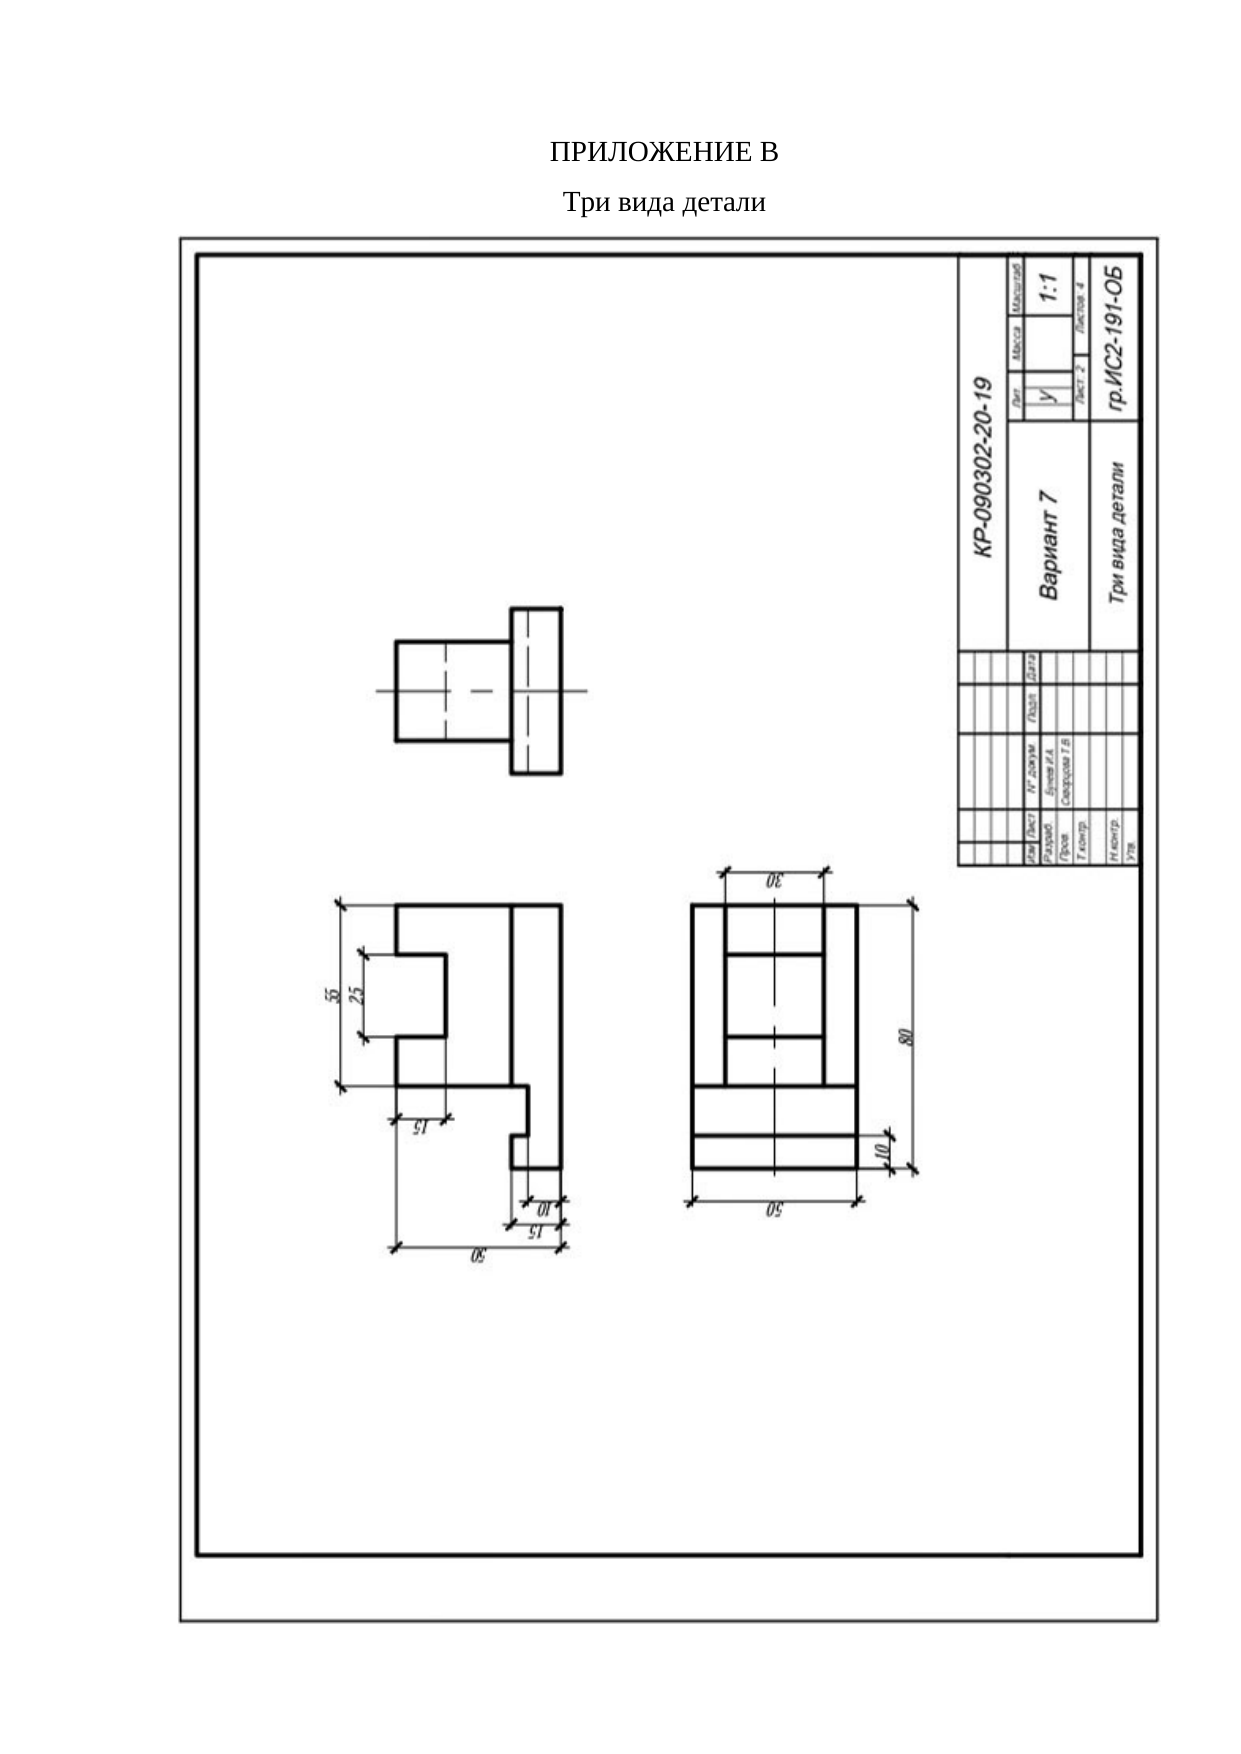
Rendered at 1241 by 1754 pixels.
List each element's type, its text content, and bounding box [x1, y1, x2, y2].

picture [177, 234, 1161, 1627]
text Три вида детали [177, 184, 1152, 217]
subtitle ПРИЛОЖЕНИЕ В [177, 134, 1152, 167]
